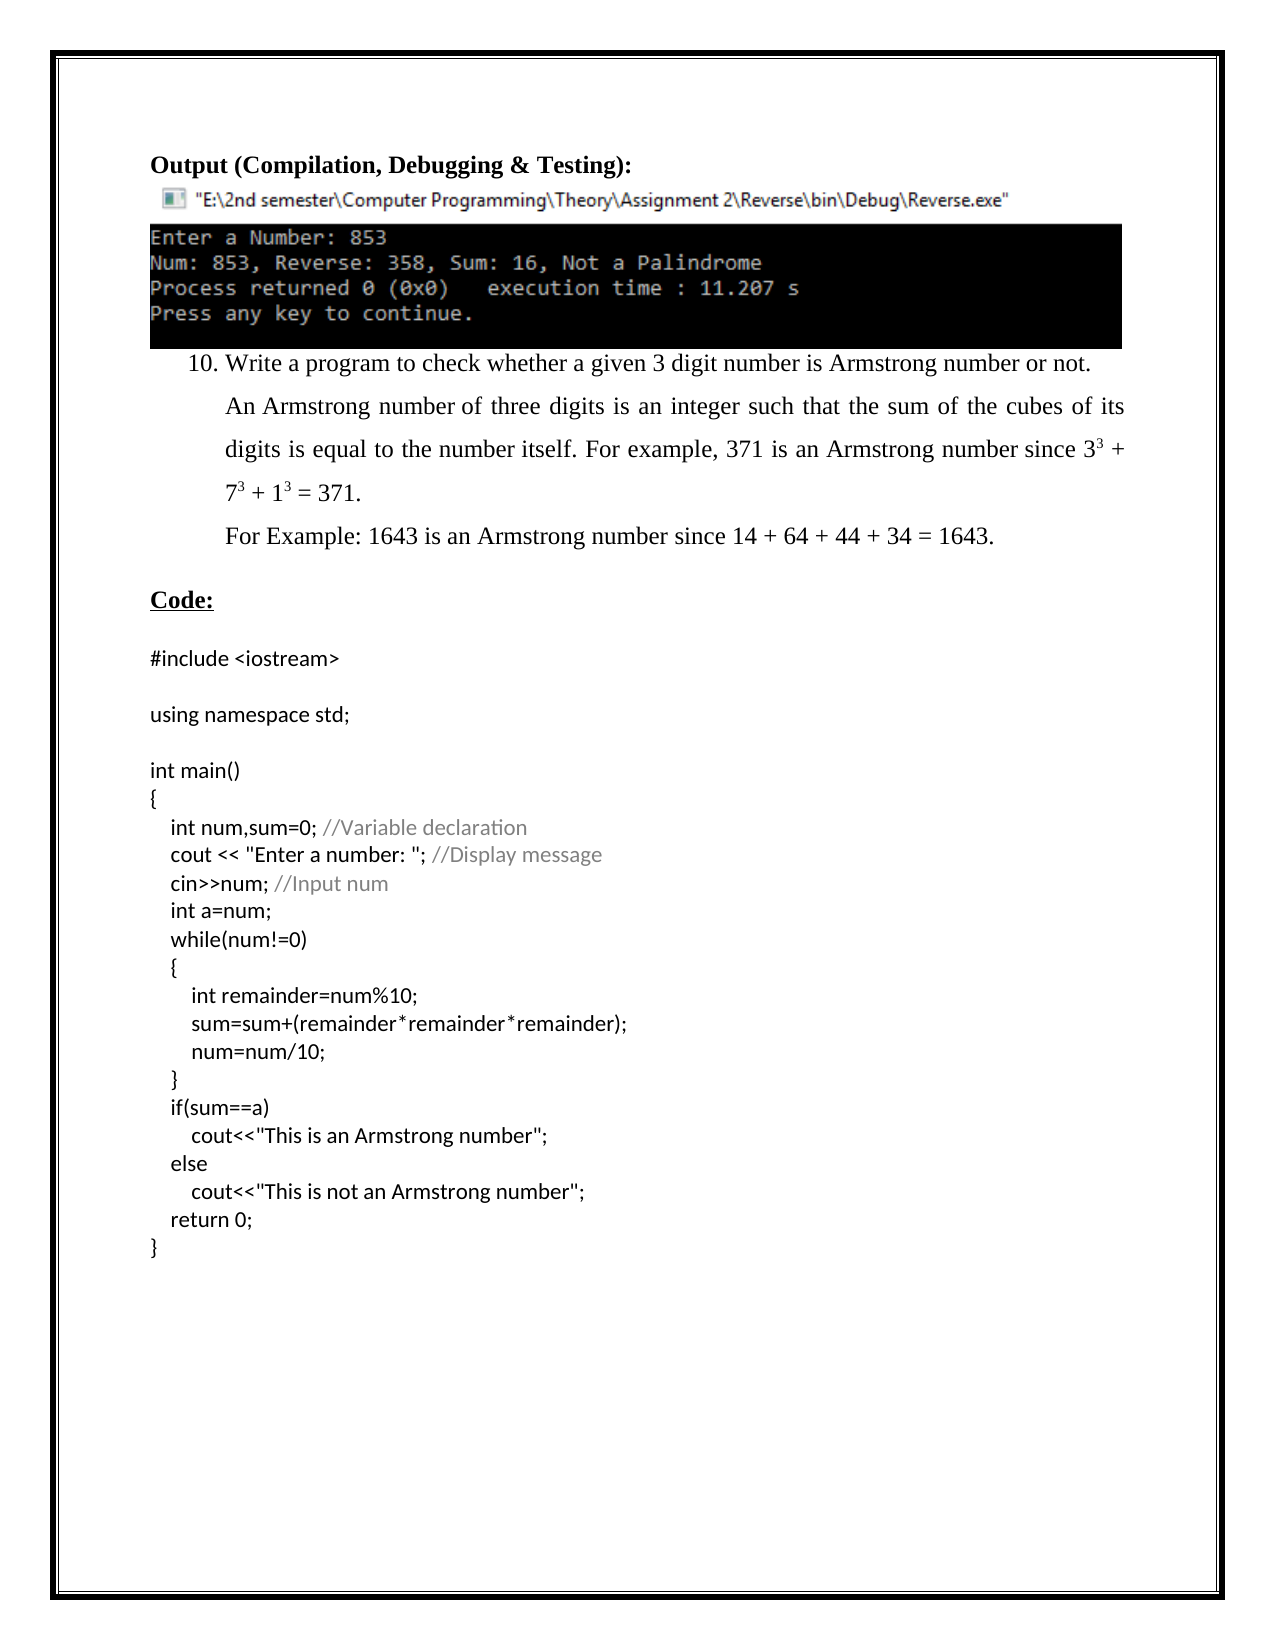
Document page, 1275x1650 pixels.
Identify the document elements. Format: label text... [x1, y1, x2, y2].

text #include <iostream> [150, 644, 1125, 672]
list For Example: 1643 is an Armstrong number since 14 + 64 + 44 + 34 = 1643. [225, 521, 1125, 549]
text Code: [150, 585, 1125, 613]
list An Armstrong number of three digits is an integer such that the sum of the cubes of its digits is equal to the number itself. For example, 371 is an Armstrong number since 33 + 73 + 13 = 371. [225, 391, 1125, 506]
text sum=sum+(remainder*remainder*remainder); [150, 1009, 1125, 1037]
subtitle Output (Compilation, Debugging & Testing): [150, 150, 1125, 179]
text int num,sum=0; //Variable declaration [150, 813, 1125, 841]
text if(sum==a) [150, 1093, 1125, 1121]
text cout<<"This is not an Armstrong number"; [150, 1177, 1125, 1205]
text using namespace std; [150, 701, 1125, 728]
text while(num!=0) [150, 925, 1125, 953]
text cout<<"This is an Armstrong number"; [150, 1121, 1125, 1149]
text { [150, 953, 1125, 981]
picture [150, 181, 1122, 349]
text { [150, 784, 1125, 813]
text cin>>num; //Input num [150, 869, 1125, 897]
text } [150, 1233, 1125, 1261]
text cout << "Enter a number: "; //Display message [150, 841, 1125, 869]
text return 0; [150, 1205, 1125, 1233]
text int main() [150, 757, 1125, 784]
list Write a program to check whether a given 3 digit number is Armstrong number or not. [187, 348, 1125, 377]
text else [150, 1149, 1125, 1177]
text num=num/10; [150, 1037, 1125, 1065]
text int a=num; [150, 897, 1125, 925]
text int remainder=num%10; [150, 981, 1125, 1009]
text } [150, 1065, 1125, 1093]
